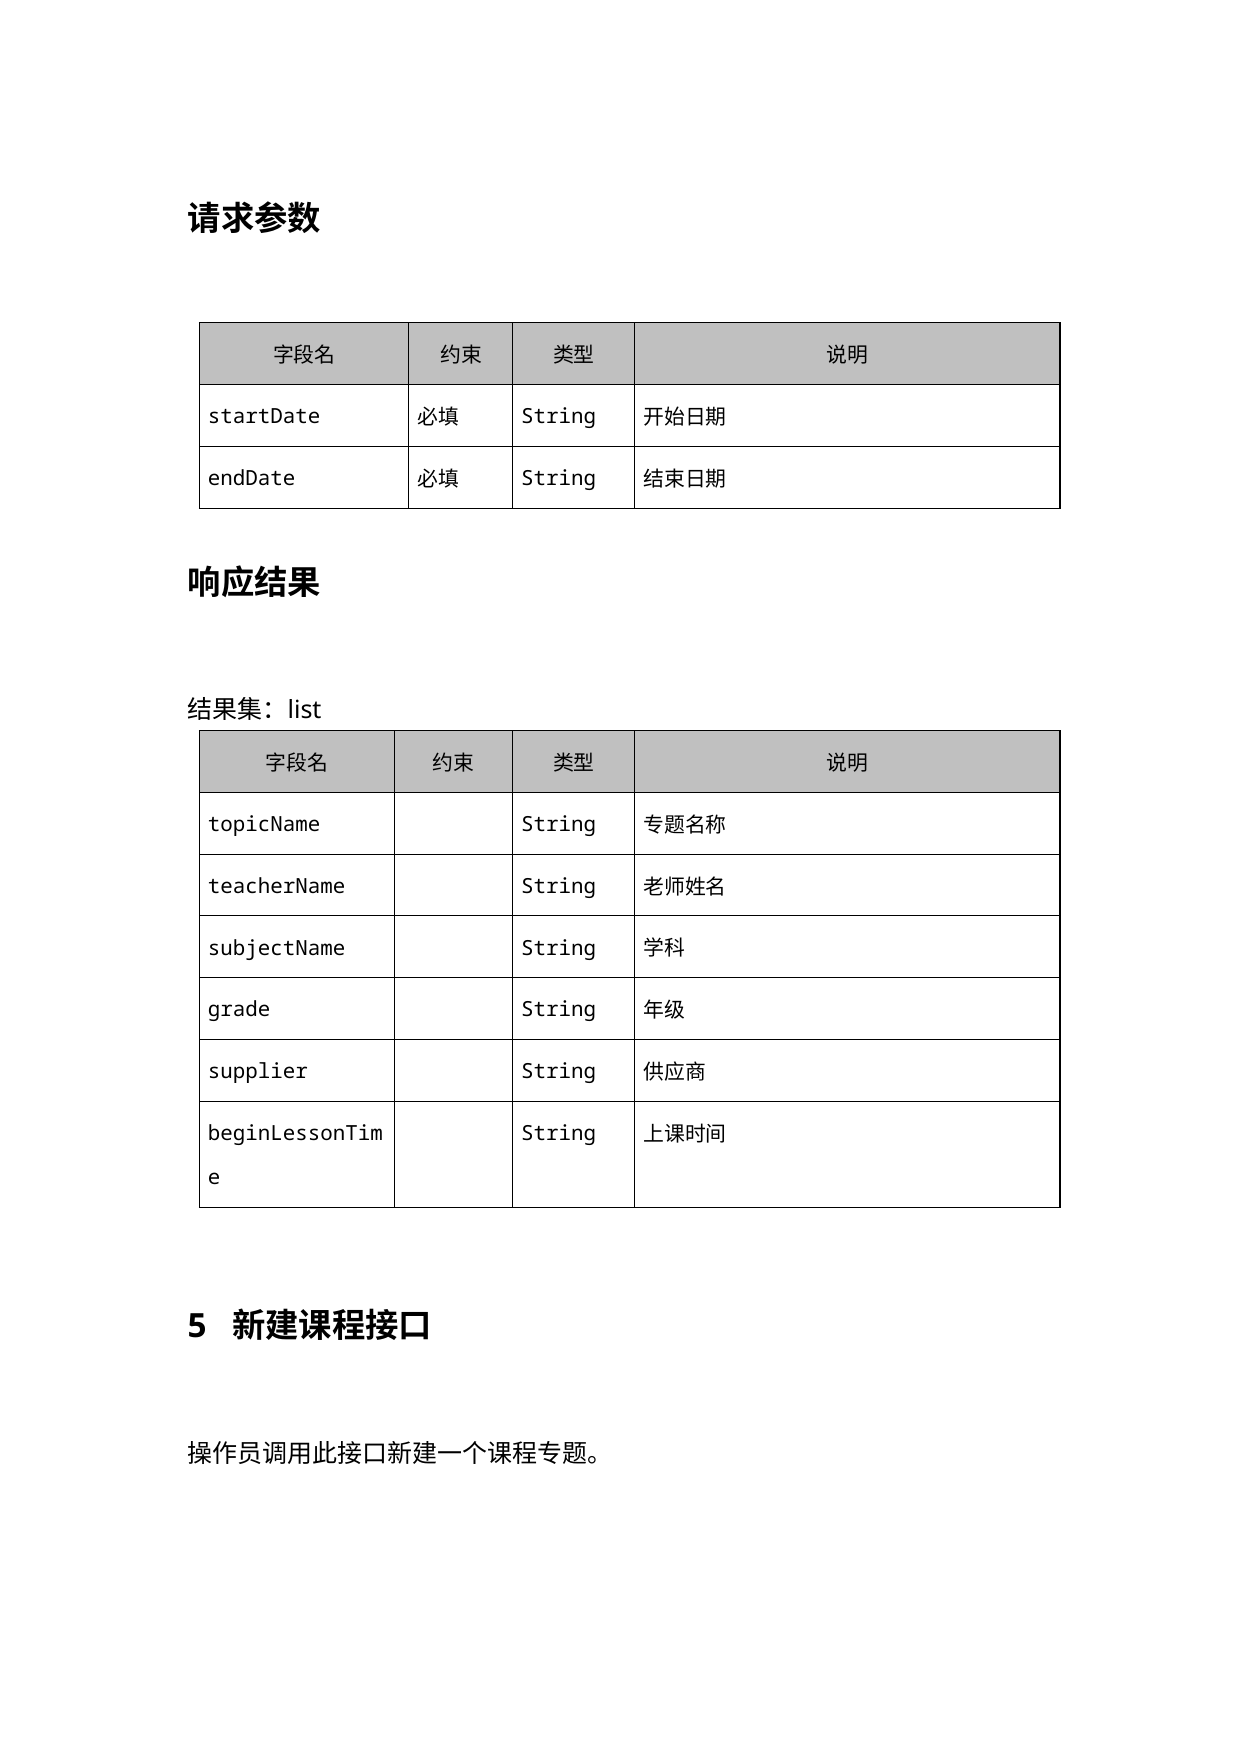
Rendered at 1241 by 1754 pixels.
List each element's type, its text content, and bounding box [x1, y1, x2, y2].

table_cell topicName [200, 793, 394, 854]
table_cell subjectName [200, 916, 394, 977]
table_cell String [513, 1040, 634, 1101]
table_cell String [513, 793, 634, 854]
table_cell String [513, 916, 634, 977]
table_header 约束 [395, 731, 512, 792]
table_cell [395, 916, 512, 977]
table_header 字段名 [200, 731, 394, 792]
table_cell 老师姓名 [635, 855, 1059, 915]
table_cell String [513, 855, 634, 915]
table_cell teacherName [200, 855, 394, 915]
table_header 约束 [409, 323, 512, 384]
table_cell String [513, 978, 634, 1039]
table_cell 上课时间 [635, 1102, 1059, 1207]
table_cell [395, 855, 512, 915]
table_header 类型 [513, 731, 634, 792]
table_cell grade [200, 978, 394, 1039]
subtitle 请求参数 [187, 172, 1053, 260]
text 操作员调用此接口新建一个课程专题。 [187, 1429, 1053, 1473]
table_cell 必填 [409, 385, 512, 446]
table_cell [395, 1040, 512, 1101]
subtitle 新建课程接口 [187, 1279, 1053, 1367]
table_header 字段名 [200, 323, 408, 384]
table_cell startDate [200, 385, 408, 446]
table_cell String [513, 447, 634, 508]
table_cell 开始日期 [635, 385, 1059, 446]
table_cell supplier [200, 1040, 394, 1101]
table_header 类型 [513, 323, 634, 384]
table_cell String [513, 385, 634, 446]
table_cell 结束日期 [635, 447, 1059, 508]
subtitle 响应结果 [187, 536, 1053, 624]
table_cell 年级 [635, 978, 1059, 1039]
table_cell endDate [200, 447, 408, 508]
table_cell 学科 [635, 916, 1059, 977]
table_cell [395, 978, 512, 1039]
table_cell [395, 1102, 512, 1207]
table_cell String [513, 1102, 634, 1207]
text 结果集：list [187, 686, 1053, 730]
table_cell 供应商 [635, 1040, 1059, 1101]
table_cell 专题名称 [635, 793, 1059, 854]
table_header 说明 [635, 731, 1059, 792]
table_cell 必填 [409, 447, 512, 508]
table_cell [395, 793, 512, 854]
table_header 说明 [635, 323, 1059, 384]
table_cell beginLessonTime [200, 1102, 394, 1207]
